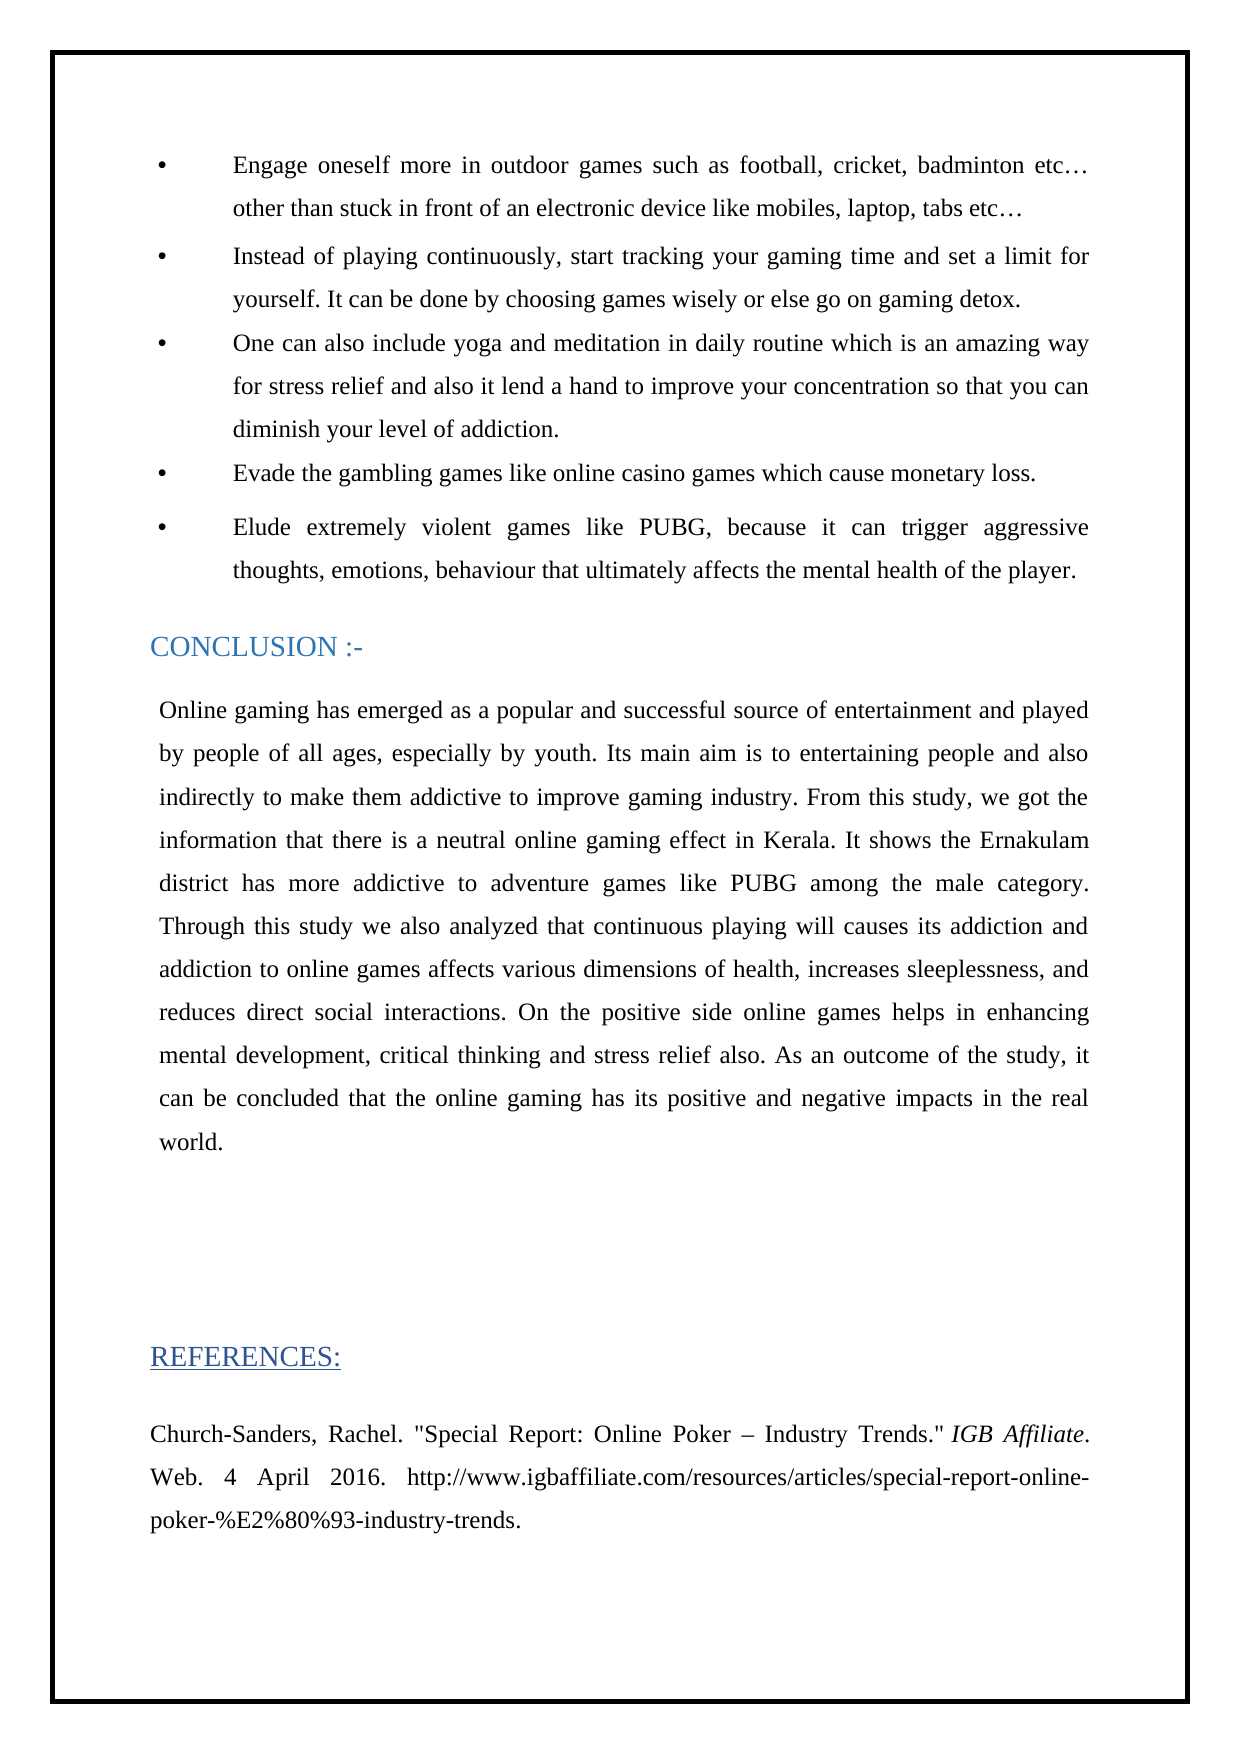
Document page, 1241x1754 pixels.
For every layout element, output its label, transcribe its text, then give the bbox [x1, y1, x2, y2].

text CONCLUSION :- [150, 629, 1090, 663]
list Instead of playing continuously, start tracking your gaming time and set a limit for yourself. It can be done by choosing games wisely or else go on gaming detox. [158, 241, 1090, 313]
text Online gaming has emerged as a popular and successful source of entertainment and played by people of all ages, especially by youth. Its main aim is to entertaining people and also indirectly to make them addictive to improve gaming industry. From this study, we got the information that there is a neutral online gaming effect in Kerala. It shows the Ernakulam district has more addictive to adventure games like PUBG among the male category. Through this study we also analyzed that continuous playing will causes its addiction and addiction to online games affects various dimensions of health, increases sleeplessness, and reduces direct social interactions. On the positive side online games helps in enhancing mental development, critical thinking and stress relief also. As an outcome of the study, it can be concluded that the online gaming has its positive and negative impacts in the real world. [159, 695, 1090, 1155]
list Evade the gambling games like online casino games which cause monetary loss. [158, 458, 1090, 487]
text Church-Sanders, Rachel. "Special Report: Online Poker – Industry Trends." IGB Affiliate. Web. 4 April 2016. http://www.igbaffiliate.com/resources/articles/special-report-online-poker-%E2%80%93-industry-trends. [150, 1419, 1090, 1534]
list Engage oneself more in outdoor games such as football, cricket, badminton etc…other than stuck in front of an electronic device like mobiles, laptop, tabs etc… [158, 150, 1090, 222]
text REFERENCES: [150, 1339, 1090, 1373]
list One can also include yoga and meditation in daily routine which is an amazing way for stress relief and also it lend a hand to improve your concentration so that you can diminish your level of addiction. [158, 328, 1090, 443]
list Elude extremely violent games like PUBG, because it can trigger aggressive thoughts, emotions, behaviour that ultimately affects the mental health of the player. [158, 512, 1090, 584]
